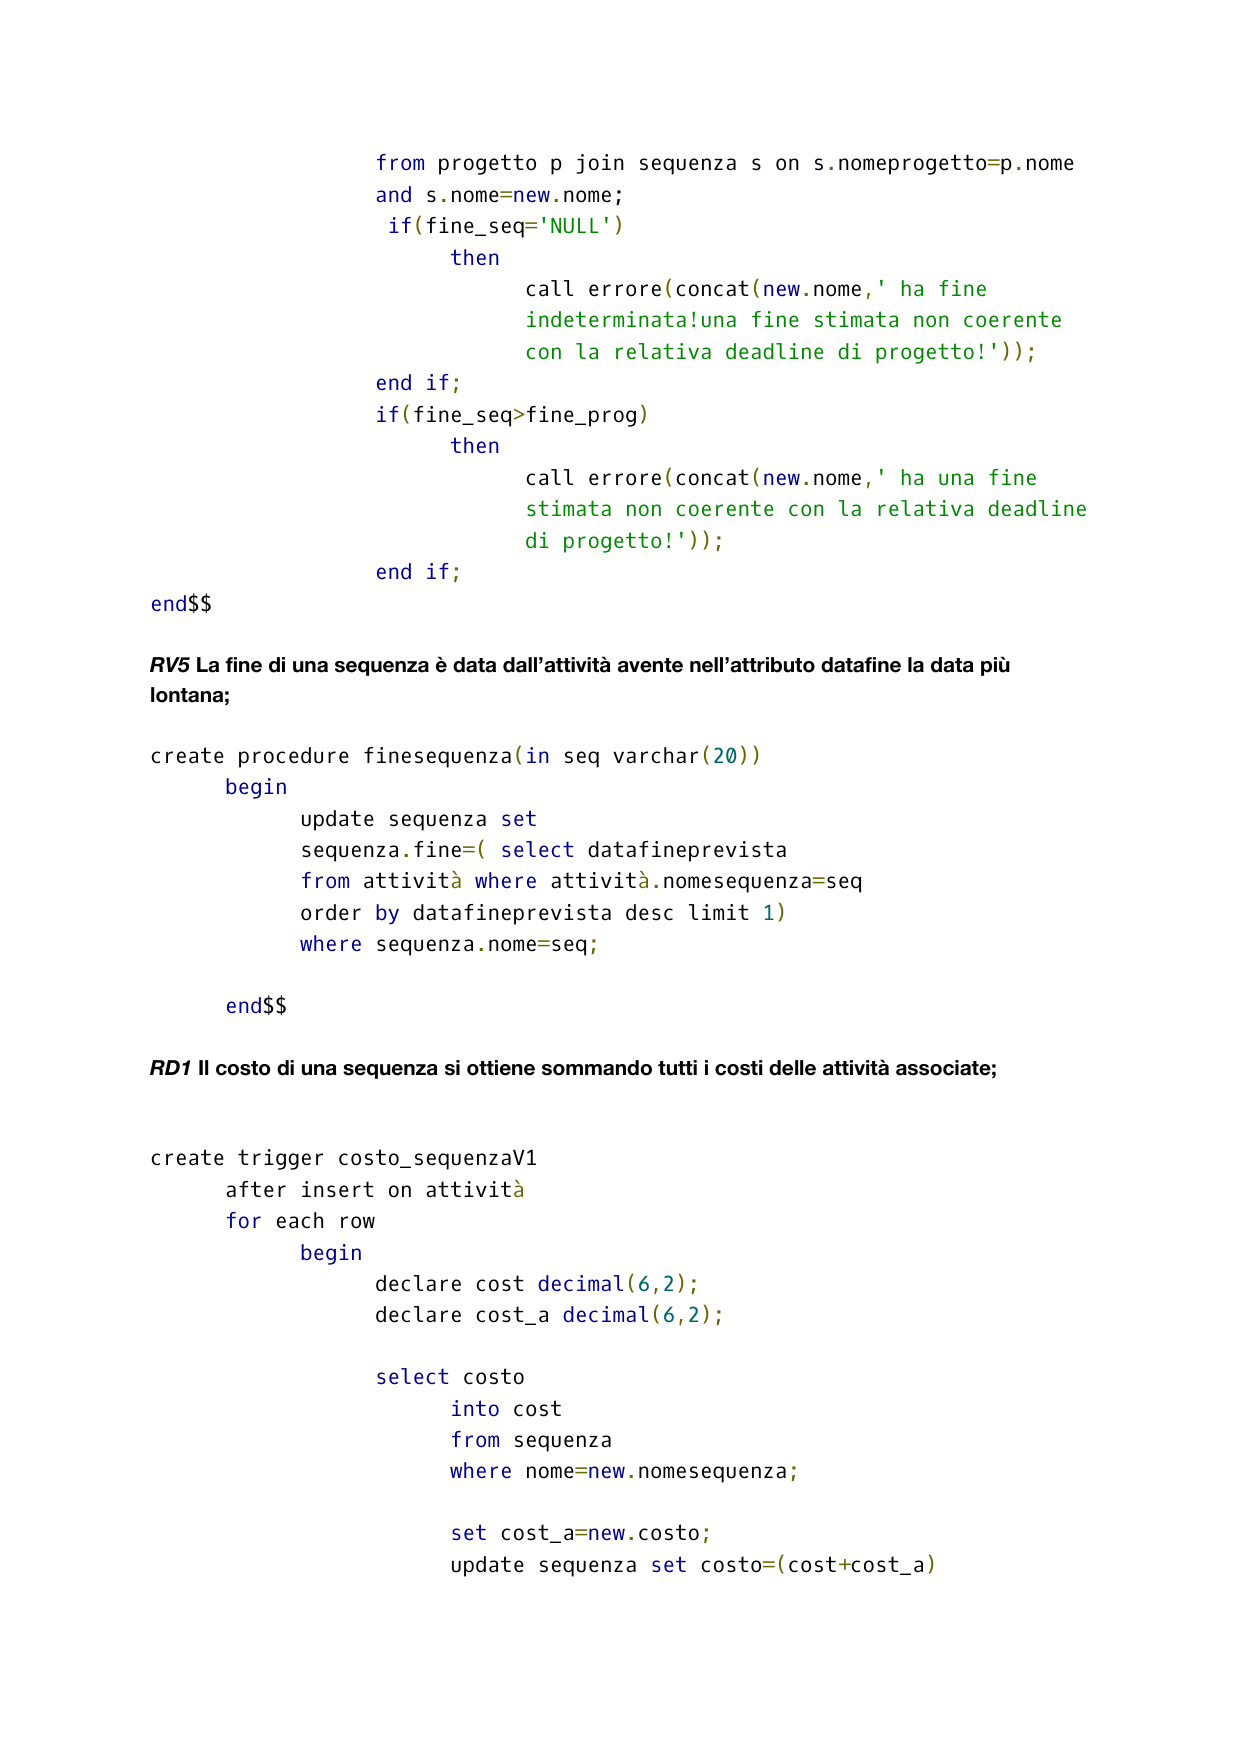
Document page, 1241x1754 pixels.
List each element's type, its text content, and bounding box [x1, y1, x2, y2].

text from progetto p join sequenza s on s.nomeprogetto=p.nome and s.nome=new.nome; [375, 150, 1090, 209]
text select costo [300, 1364, 1090, 1391]
text order by datafineprevista desc limit 1) [225, 900, 1090, 927]
text end$$ [150, 590, 1090, 618]
text after insert on attività [150, 1177, 1090, 1204]
text RD1 Il costo di una sequenza si ottiene sommando tutti i costi delle attività associate; [150, 1054, 1090, 1111]
text sequenza.fine=( select datafineprevista [225, 837, 1090, 864]
text declare cost decimal(6,2); [300, 1271, 1090, 1298]
text from sequenza [450, 1427, 1090, 1454]
text then [375, 244, 1090, 272]
text begin [225, 1239, 1090, 1267]
text if(fine_seq='NULL') [375, 213, 1090, 240]
text then [375, 433, 1090, 461]
text create procedure finesequenza(in seq varchar(20)) [150, 742, 1090, 770]
text where sequenza.nome=seq; [225, 931, 1090, 959]
text end if; [375, 559, 1090, 586]
text update sequenza set costo=(cost+cost_a) [450, 1552, 1090, 1579]
text set cost_a=new.costo; [450, 1520, 1090, 1547]
text where nome=new.nomesequenza; [450, 1458, 1090, 1486]
text call errore(concat(new.nome,' ha una fine stimata non coerente con la relativa deadline di progetto!')); [525, 464, 1090, 555]
text for each row [150, 1208, 1090, 1235]
text if(fine_seq>fine_prog) [300, 402, 1090, 429]
text call errore(concat(new.nome,' ha fine indeterminata!una fine stimata non coerente con la relativa deadline di progetto!')); [525, 276, 1090, 366]
text RV5 La fine di una sequenza è data dall’attività avente nell’attributo datafine la data più lontana; [150, 652, 1090, 708]
text create trigger costo_sequenzaV1 [150, 1145, 1090, 1172]
text begin [150, 774, 1090, 801]
text declare cost_a decimal(6,2); [300, 1302, 1090, 1330]
text from attività where attività.nomesequenza=seq [225, 868, 1090, 896]
text end$$ [225, 993, 1090, 1020]
text update sequenza set [225, 805, 1090, 833]
text end if; [300, 370, 1090, 398]
text into cost [375, 1396, 1090, 1423]
